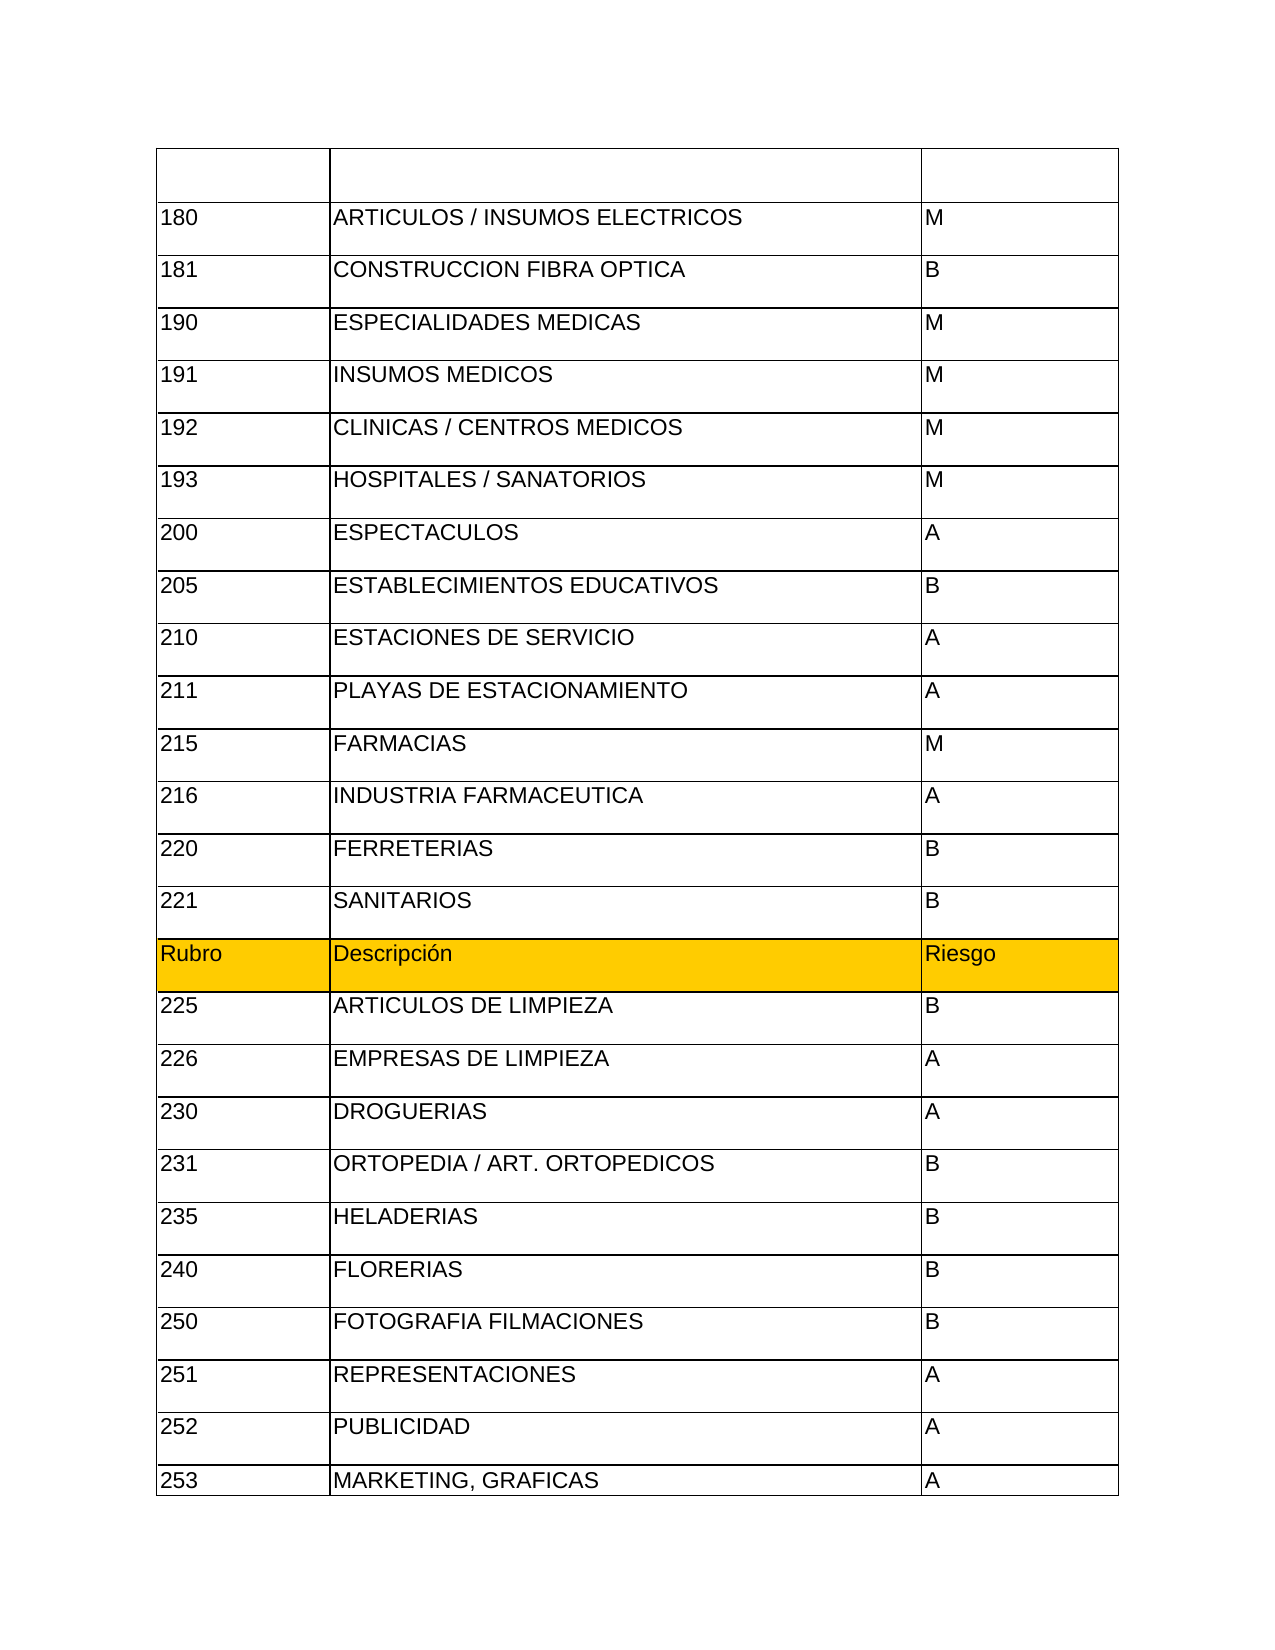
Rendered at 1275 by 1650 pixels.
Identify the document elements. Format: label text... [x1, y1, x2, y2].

table_cell FERRETERIAS [331, 835, 921, 886]
table_cell 235 [157, 1203, 329, 1254]
table_cell PUBLICIDAD [331, 1413, 921, 1464]
table_cell A [922, 519, 1118, 570]
table_cell A [922, 677, 1118, 728]
table_cell B [922, 149, 1118, 202]
table_cell M [922, 203, 1118, 254]
table_cell 181 [157, 256, 329, 307]
table_cell ESTACIONES DE SERVICIO [331, 624, 921, 675]
table_cell Descripción [331, 940, 921, 991]
table_cell Rubro [157, 939, 329, 991]
table_cell B [922, 1150, 1118, 1201]
table_cell B [922, 887, 1118, 938]
table_cell 221 [157, 887, 329, 938]
table_cell 231 [157, 1150, 329, 1201]
table_cell ESPECIALIDADES MEDICAS [331, 309, 921, 360]
table_cell M [922, 309, 1118, 360]
table_cell 225 [157, 992, 329, 1043]
table_cell INDUSTRIA FARMACEUTICA [331, 782, 921, 833]
table_cell A [922, 1361, 1118, 1412]
table_cell A [922, 782, 1118, 833]
table_cell A [922, 1045, 1118, 1096]
table_cell MARKETING, GRAFICAS [331, 1466, 921, 1494]
table_cell B [922, 1203, 1118, 1254]
table_cell ARTICULOS / INSUMOS ELECTRICOS [331, 203, 921, 254]
table_cell HOSPITALES / SANATORIOS [331, 467, 921, 517]
table_cell 250 [157, 1308, 329, 1359]
table_cell PLAYAS DE ESTACIONAMIENTO [331, 677, 921, 728]
table_cell 251 [157, 1360, 329, 1412]
table_cell HELADERIAS [331, 1203, 921, 1254]
table_cell ARTICULOS DE LIMPIEZA [331, 993, 921, 1043]
table_cell DESAGOTES [331, 149, 921, 202]
table_cell 191 [157, 361, 329, 412]
table_cell B [922, 1308, 1118, 1359]
table_cell CONSTRUCCION FIBRA OPTICA [331, 256, 921, 307]
table_cell EMPRESAS DE LIMPIEZA [331, 1045, 921, 1096]
table_cell M [922, 414, 1118, 465]
table_cell M [922, 467, 1118, 517]
table_cell 190 [157, 308, 329, 360]
table_cell SANITARIOS [331, 887, 921, 938]
table_cell DROGUERIAS [331, 1098, 921, 1149]
table_cell 220 [157, 834, 329, 886]
table_cell FOTOGRAFIA FILMACIONES [331, 1308, 921, 1359]
table_cell 226 [157, 1045, 329, 1096]
table_cell 193 [157, 466, 329, 517]
table_cell B [922, 993, 1118, 1043]
table_cell 253 [157, 1465, 329, 1494]
table_cell 240 [157, 1255, 329, 1307]
table_cell M [922, 730, 1118, 781]
table_cell CLINICAS / CENTROS MEDICOS [331, 414, 921, 465]
table_cell Riesgo [922, 940, 1118, 991]
table_cell 200 [157, 519, 329, 570]
table_cell 216 [157, 782, 329, 833]
table_cell A [922, 624, 1118, 675]
table_cell B [922, 256, 1118, 307]
table_cell 230 [157, 1097, 329, 1149]
table_cell 180 [157, 203, 329, 254]
table_cell 252 [157, 1413, 329, 1464]
table_cell INSUMOS MEDICOS [331, 361, 921, 412]
table_cell REPRESENTACIONES [331, 1361, 921, 1412]
table_cell B [922, 572, 1118, 623]
table_cell FARMACIAS [331, 730, 921, 781]
table_cell 205 [157, 571, 329, 623]
table_cell ORTOPEDIA / ART. ORTOPEDICOS [331, 1150, 921, 1201]
table_cell ESPECTACULOS [331, 519, 921, 570]
table_cell B [922, 1256, 1118, 1307]
table_cell M [922, 361, 1118, 412]
table_cell 211 [157, 676, 329, 728]
table_cell FLORERIAS [331, 1256, 921, 1307]
table_cell 175 [157, 149, 329, 202]
table_cell B [922, 835, 1118, 886]
table_cell 215 [157, 729, 329, 781]
table_cell 192 [157, 413, 329, 465]
table_cell 210 [157, 624, 329, 675]
table_cell A [922, 1098, 1118, 1149]
table_cell A [922, 1466, 1118, 1494]
table_cell A [922, 1413, 1118, 1464]
table_cell ESTABLECIMIENTOS EDUCATIVOS [331, 572, 921, 623]
